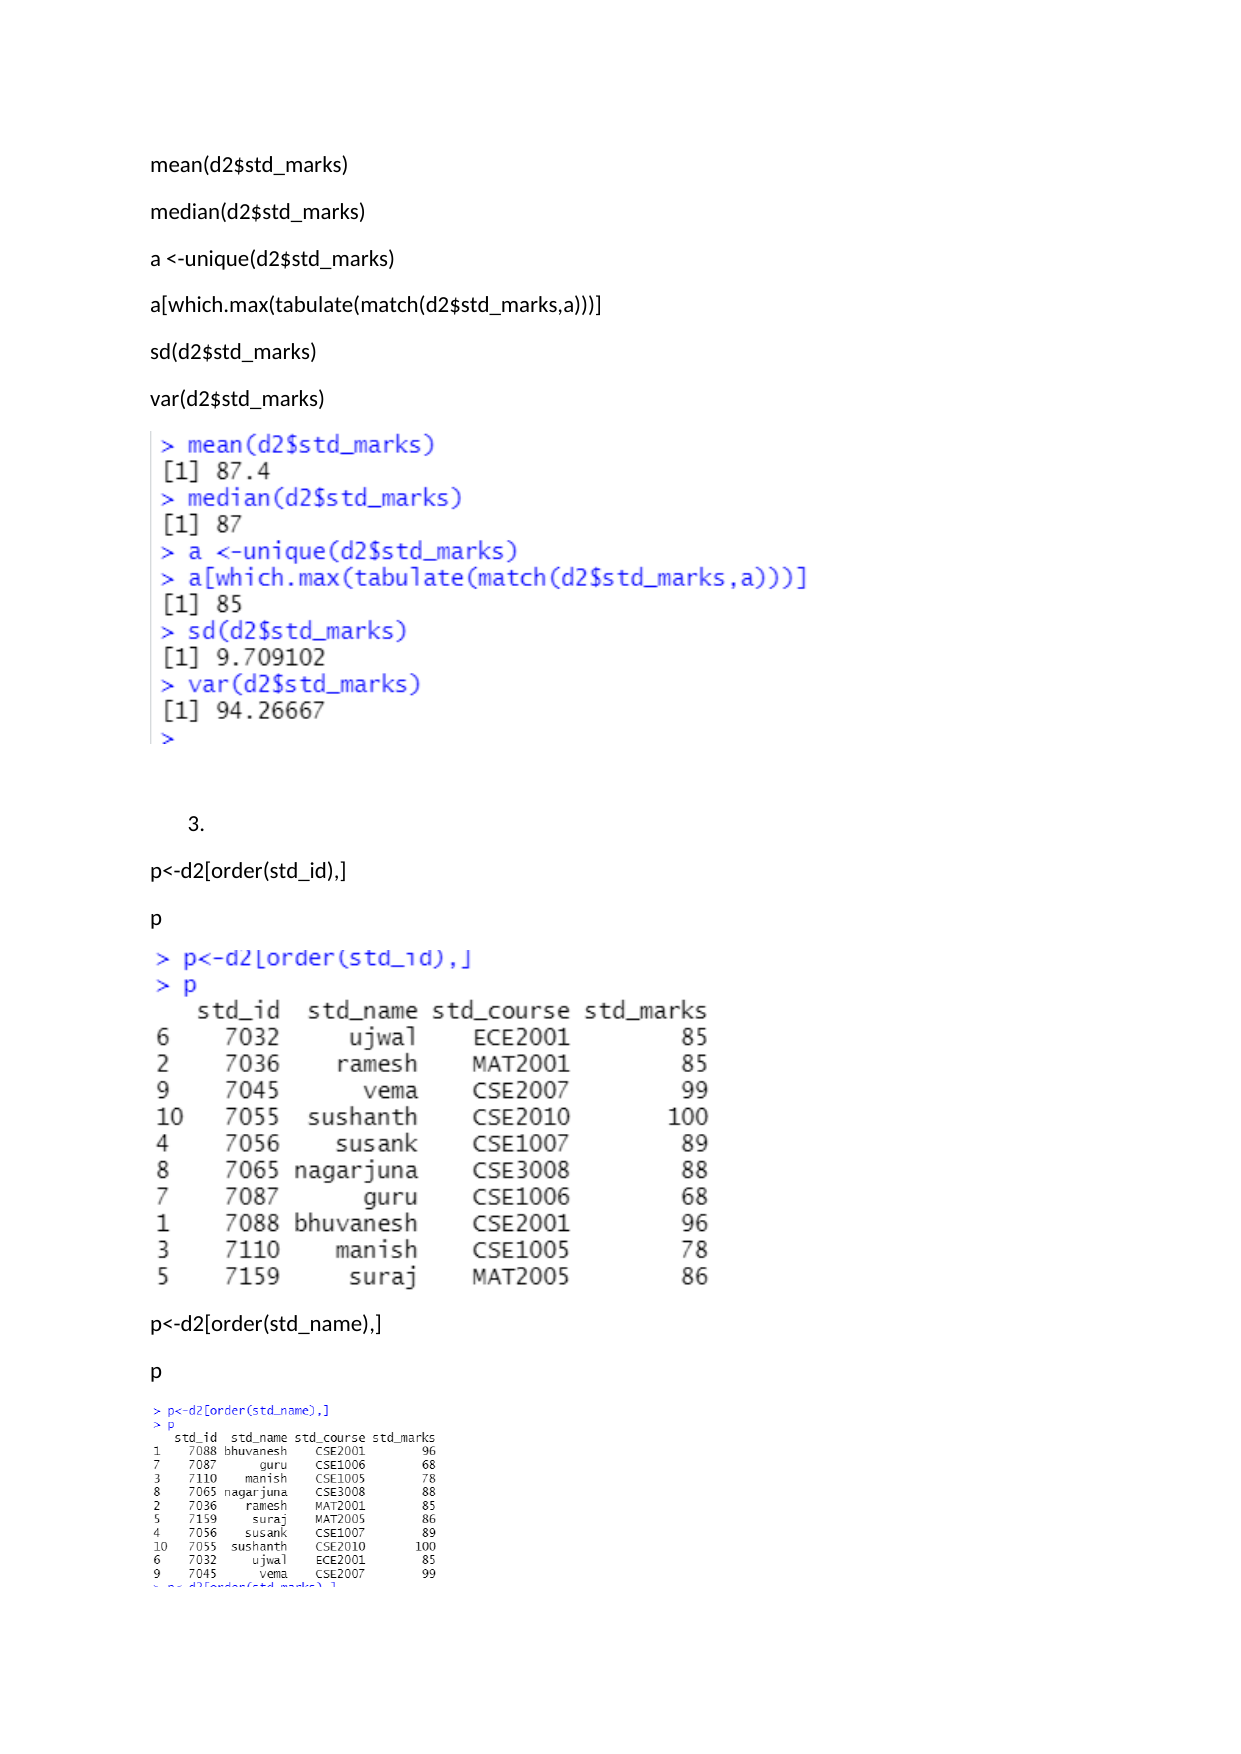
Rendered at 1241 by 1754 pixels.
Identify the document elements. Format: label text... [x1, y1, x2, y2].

text median(d2$std_marks) [150, 197, 1090, 225]
text p<-d2[order(std_name),] [150, 1309, 1090, 1338]
picture [150, 431, 822, 744]
text sd(d2$std_marks) [150, 337, 1090, 366]
text p<-d2[order(std_id),] [150, 856, 1090, 884]
text a[which.max(tabulate(match(d2$std_marks,a)))] [150, 291, 1090, 319]
text p [150, 1356, 1090, 1384]
picture [150, 950, 768, 1291]
text p [150, 903, 1090, 931]
text var(d2$std_marks) [150, 384, 1090, 412]
text a <-unique(d2$std_marks) [150, 244, 1090, 272]
text mean(d2$std_marks) [150, 150, 1090, 178]
picture [150, 1403, 474, 1587]
